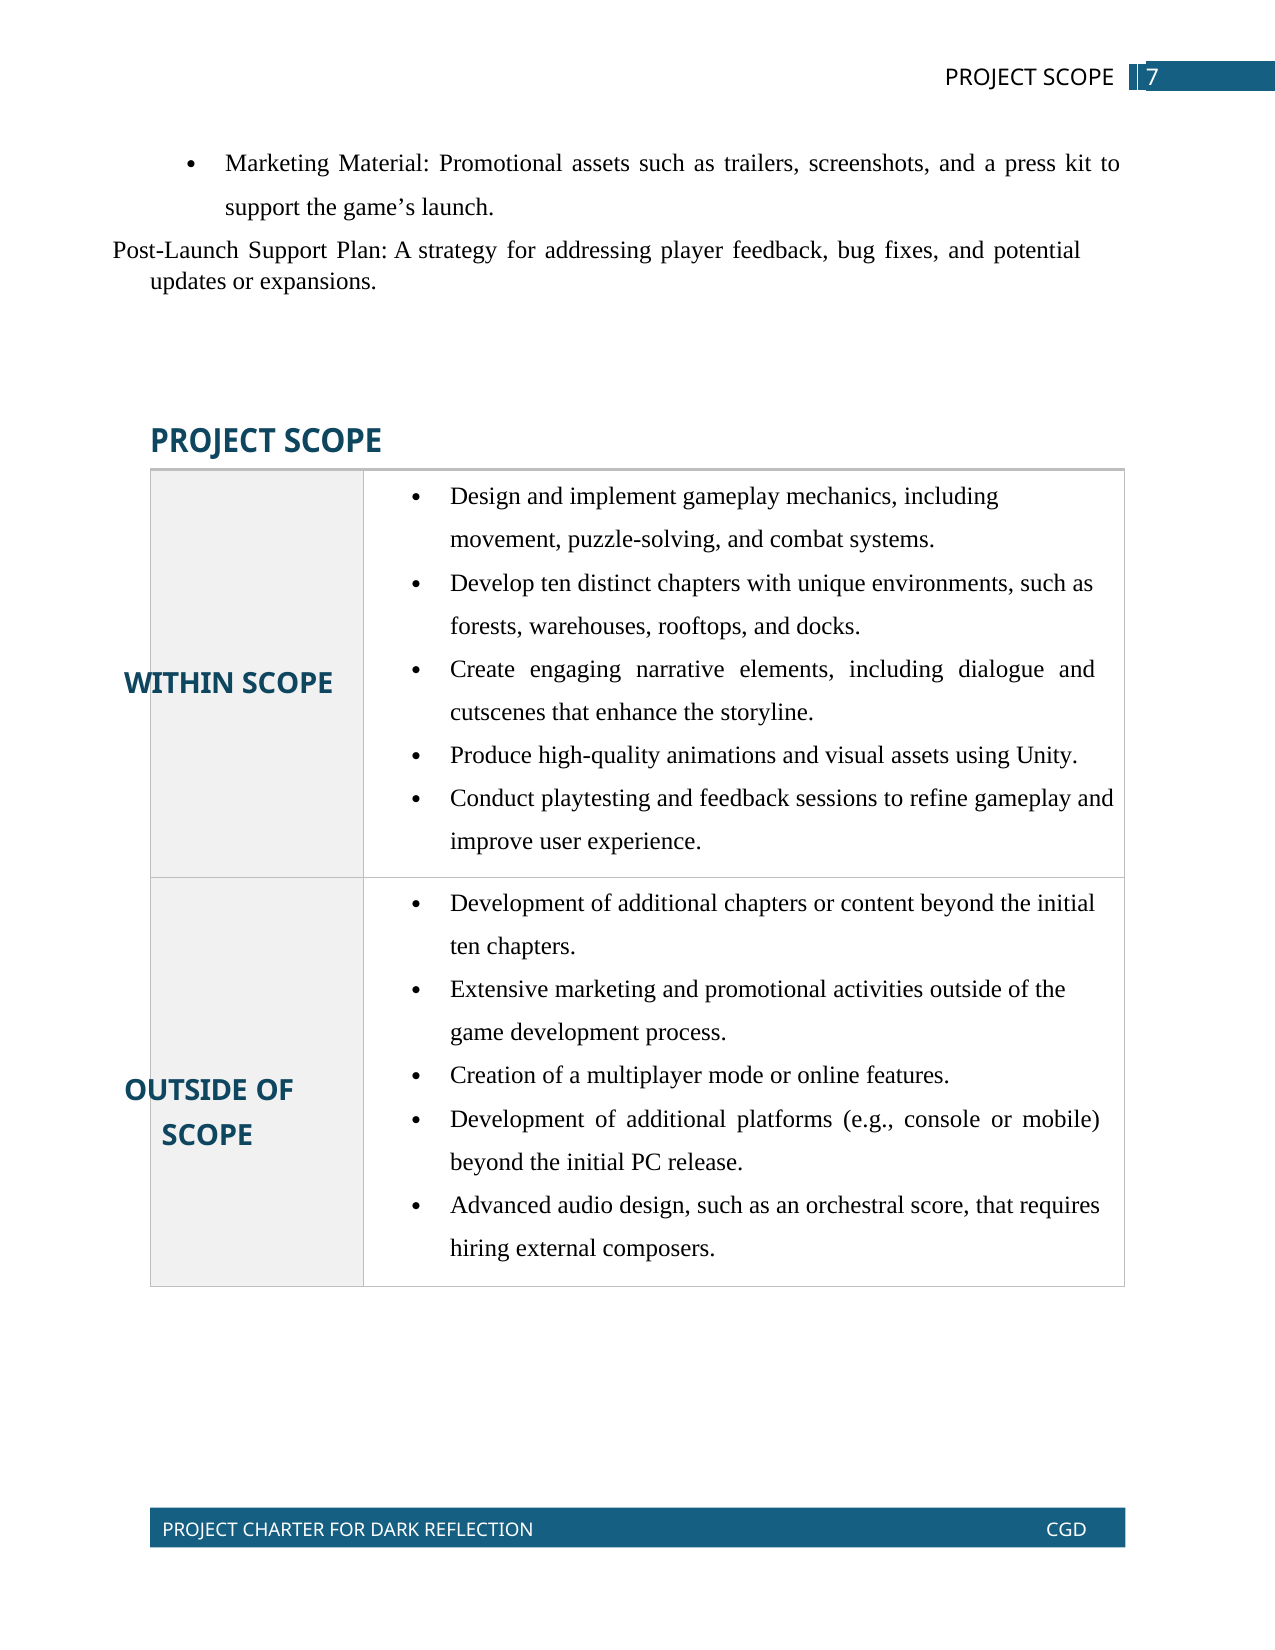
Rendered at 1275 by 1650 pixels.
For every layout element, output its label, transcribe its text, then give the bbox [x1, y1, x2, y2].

subtitle PROJECT SCOPE [150, 417, 1162, 462]
text Post-Launch Support Plan: A strategy for addressing player feedback, bug fixes, and potential updates or expansions. [112, 235, 1162, 294]
table_header WITHIN SCOPE [151, 471, 363, 877]
list Marketing Material: Promotional assets such as trailers, screenshots, and a press kit to support the game’s launch. [187, 148, 1125, 220]
table_cell OUTSIDE OF SCOPE [151, 878, 363, 1286]
table_header Design and implement gameplay mechanics, including movement, puzzle-solving, and combat systems. Develop ten distinct chapters with unique environments, such as forests, warehouses, rooftops, and docks. Create engaging narrative elements, including dialogue and cutscenes that enhance the storyline. Produce high-quality animations and visual assets using Unity. Conduct playtesting and feedback sessions to refine gameplay and improve user experience. [364, 471, 1124, 877]
table_cell Development of additional chapters or content beyond the initial ten chapters. Extensive marketing and promotional activities outside of the game development process. Creation of a multiplayer mode or online features. Development of additional platforms (e.g., console or mobile) beyond the initial PC release. Advanced audio design, such as an orchestral score, that requires hiring external composers. [364, 878, 1124, 1286]
